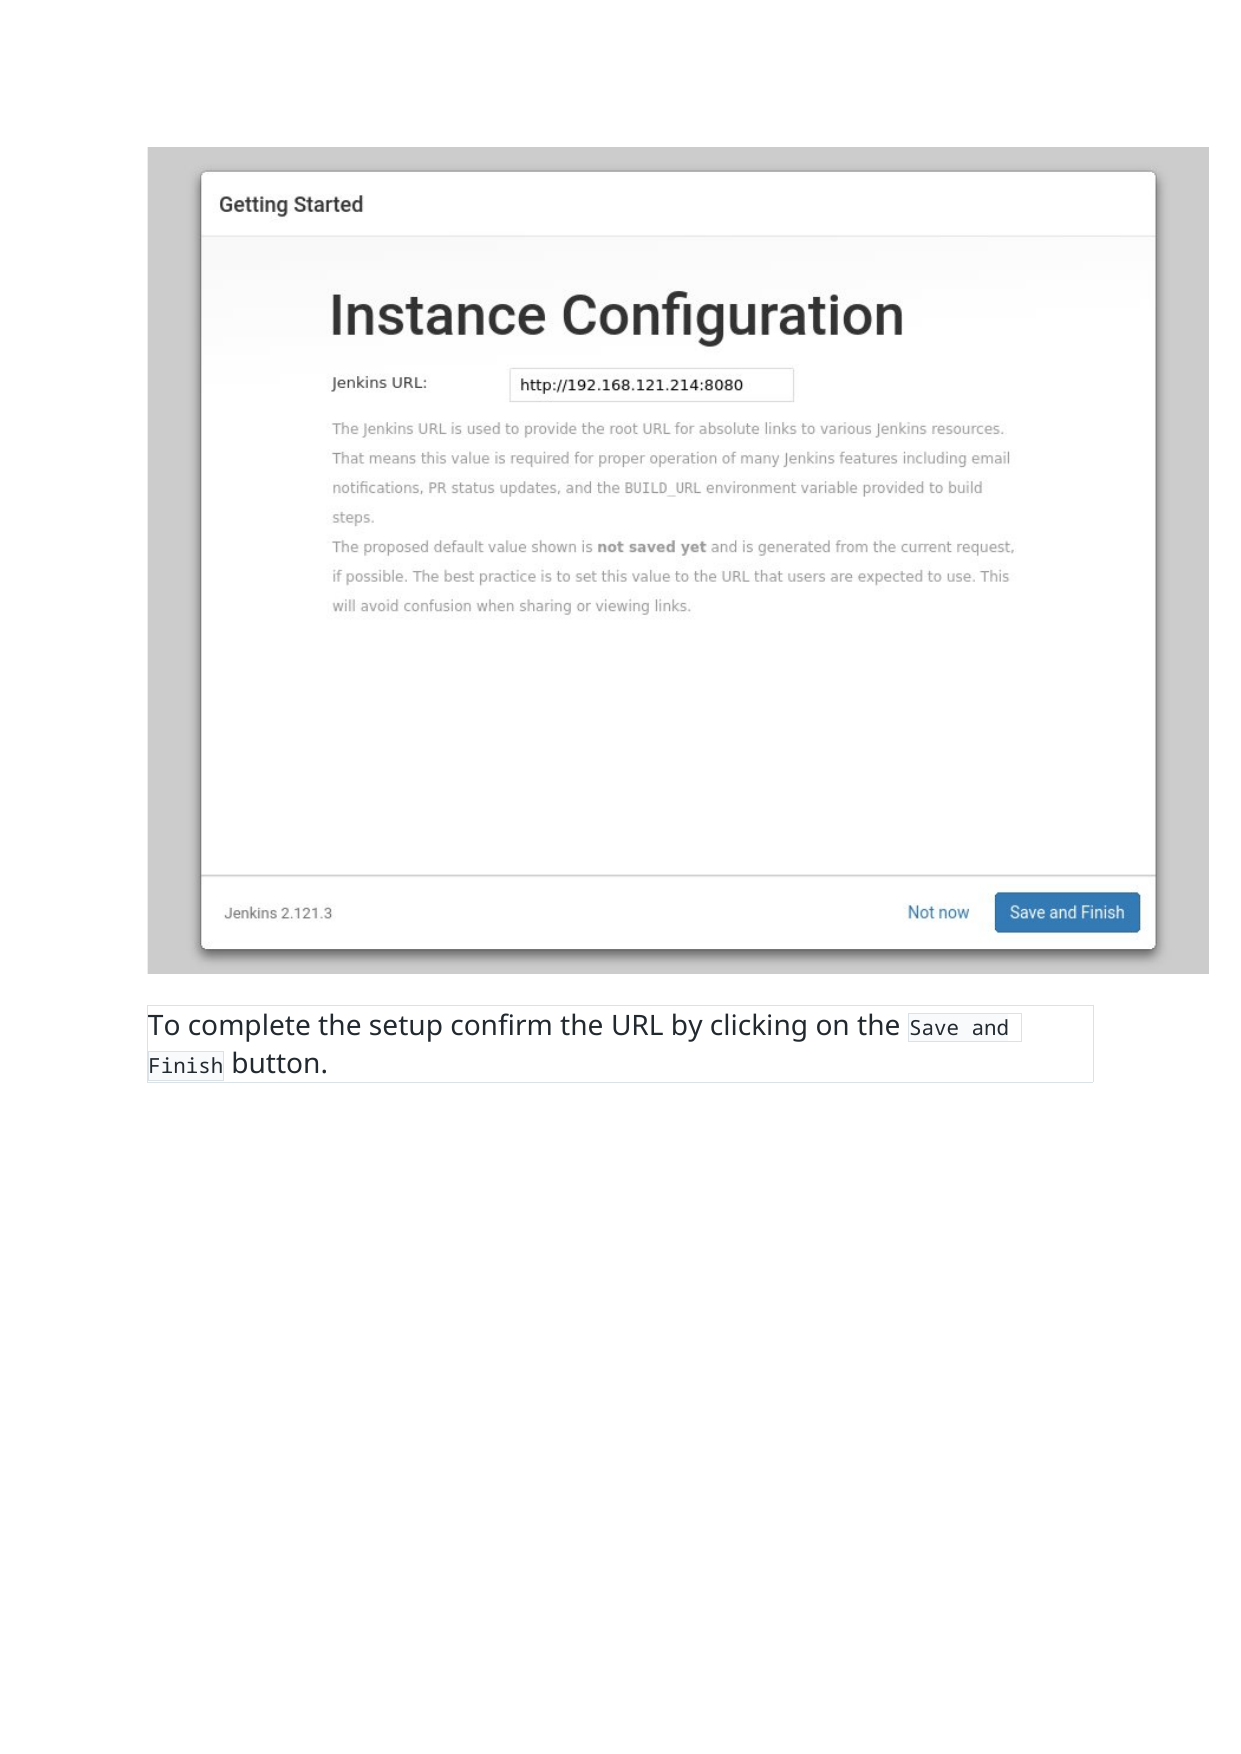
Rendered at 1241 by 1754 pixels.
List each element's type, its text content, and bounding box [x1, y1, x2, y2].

picture [147, 147, 1209, 974]
text To complete the setup confirm the URL by clicking on the Save and Finish button. [148, 1006, 1093, 1082]
